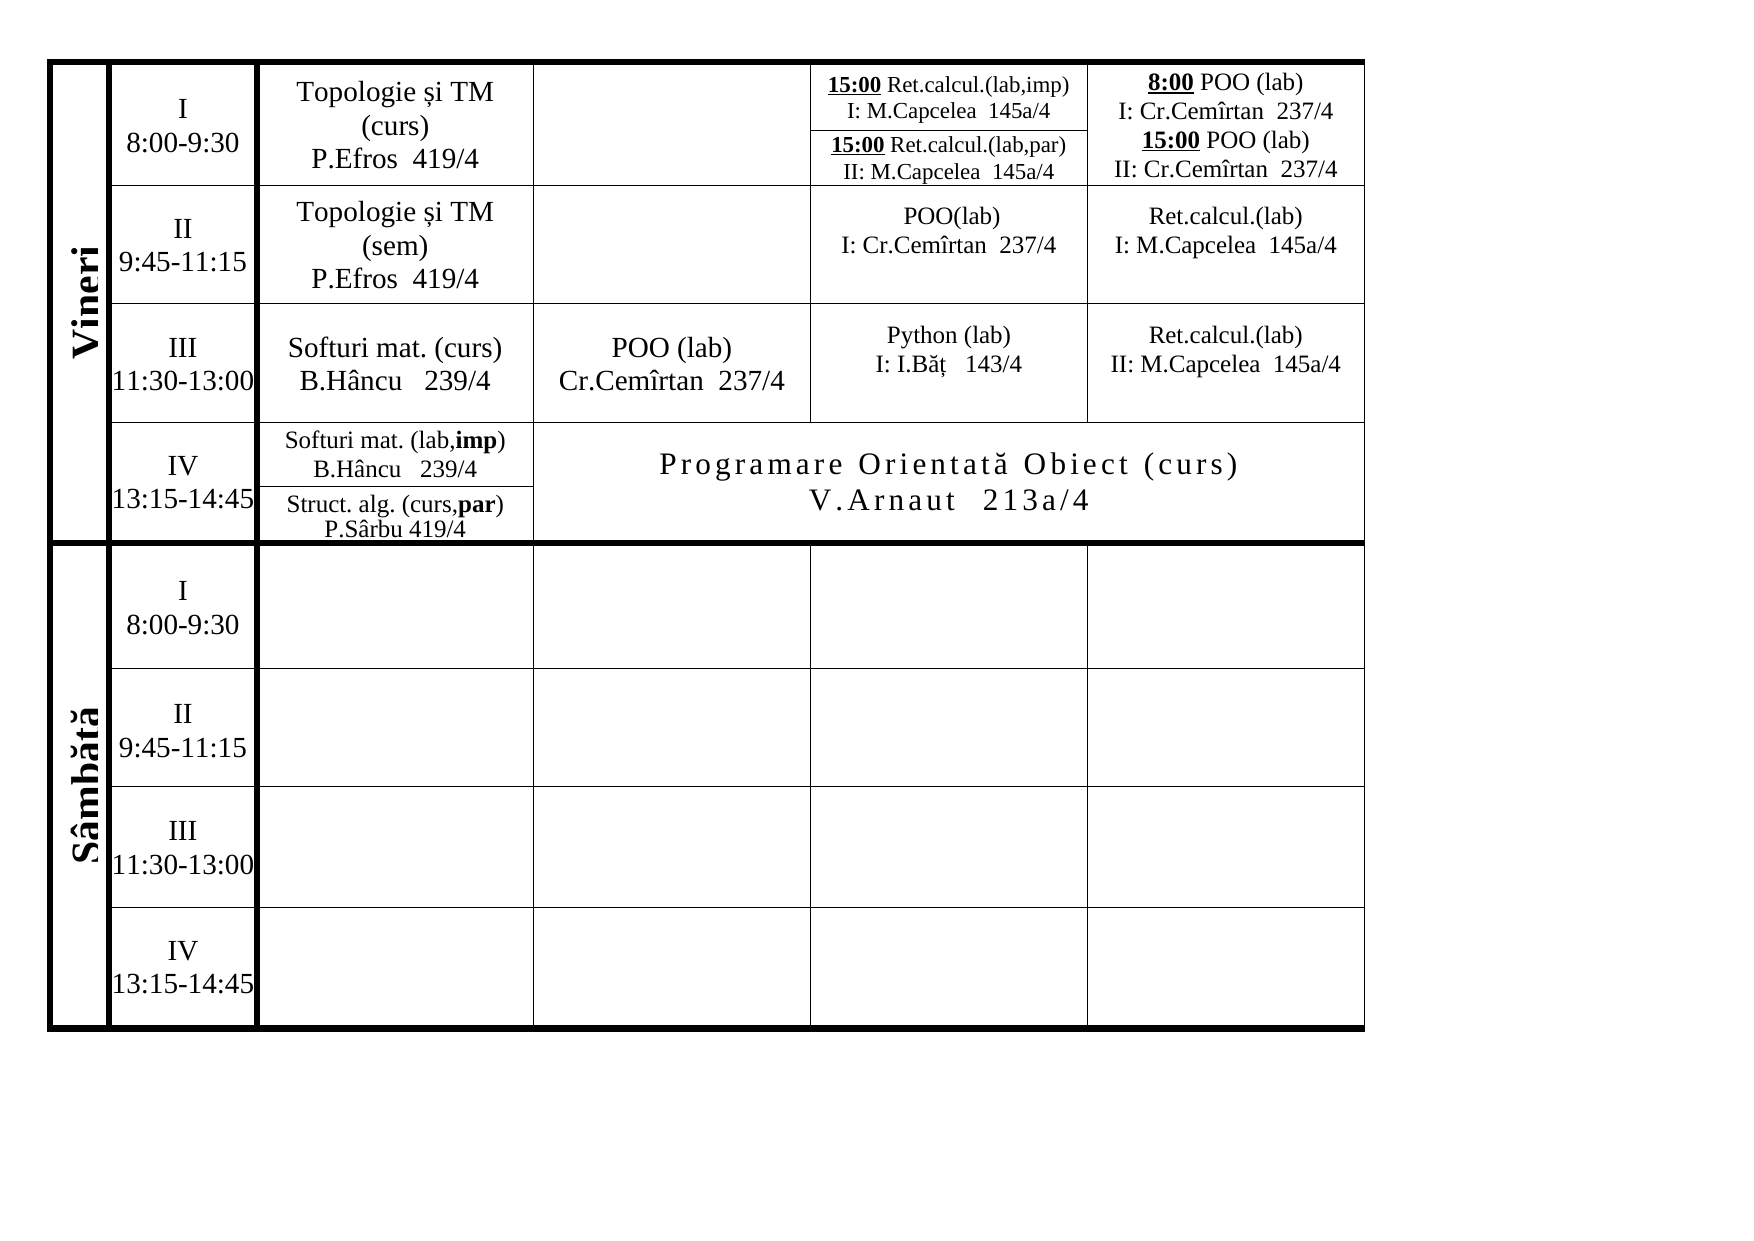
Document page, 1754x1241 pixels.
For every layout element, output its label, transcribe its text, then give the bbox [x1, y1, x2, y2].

table_cell [260, 669, 533, 786]
table_cell [811, 546, 1087, 667]
table_cell Python (lab) I: I.Băț 143/4 [811, 304, 1087, 422]
table_cell IV 13:15-14:45 [112, 908, 254, 1025]
table_header [534, 65, 810, 184]
table_cell II 9:45-11:15 [112, 669, 254, 786]
table_cell [534, 787, 810, 907]
table_cell [811, 908, 1087, 1025]
table_cell [811, 669, 1087, 786]
table_cell Programare Orientată Obiect (curs) V.Arnaut 213a/4 [534, 423, 1364, 540]
table_cell [534, 669, 810, 786]
table_cell [811, 787, 1087, 907]
table_header 15:00 Ret.calcul.(lab,imp) I: M.Capcelea 145a/4 [811, 65, 1087, 130]
table_cell [1088, 669, 1364, 786]
table_header I 8:00-9:30 [112, 65, 254, 184]
table_cell Ret.calcul.(lab) II: M.Capcelea 145a/4 [1088, 304, 1364, 422]
table_cell IV 13:15-14:45 [112, 423, 254, 540]
table_cell POO(lab) I: Cr.Cemîrtan 237/4 [811, 186, 1087, 303]
table_cell I 8:00-9:30 [112, 546, 254, 667]
table_cell [534, 908, 810, 1025]
table_cell [260, 546, 533, 667]
table_cell [1088, 908, 1364, 1025]
table_header Topologie și TM (curs) P.Efros 419/4 [260, 65, 533, 184]
table_cell II 9:45-11:15 [112, 186, 254, 303]
table_cell Sâmbătă [53, 546, 106, 1025]
table_cell Softuri mat. (curs) B.Hâncu 239/4 [260, 304, 533, 422]
table_header Vineri [53, 65, 106, 540]
table_cell [534, 546, 810, 667]
table_cell [260, 787, 533, 907]
table_cell [260, 908, 533, 1025]
table_cell Topologie și TM (sem) P.Efros 419/4 [260, 186, 533, 303]
table_cell [1088, 787, 1364, 907]
table_cell Ret.calcul.(lab) I: M.Capcelea 145a/4 [1088, 186, 1364, 303]
table_cell [1088, 546, 1364, 667]
table_cell POO (lab) Cr.Cemîrtan 237/4 [534, 304, 810, 422]
table_cell Softuri mat. (lab,imp) B.Hâncu 239/4 [260, 423, 533, 486]
table_cell Struct. alg. (curs,par) P.Sârbu 419/4 [260, 487, 533, 540]
table_cell III 11:30-13:00 [112, 304, 254, 422]
table_cell 15:00 Ret.calcul.(lab,par) II: M.Capcelea 145a/4 [811, 131, 1087, 184]
table_cell [534, 186, 810, 303]
table_cell III 11:30-13:00 [112, 787, 254, 907]
table_header 8:00 POO (lab) I: Cr.Cemîrtan 237/4 15:00 POO (lab) II: Cr.Cemîrtan 237/4 [1088, 65, 1364, 184]
